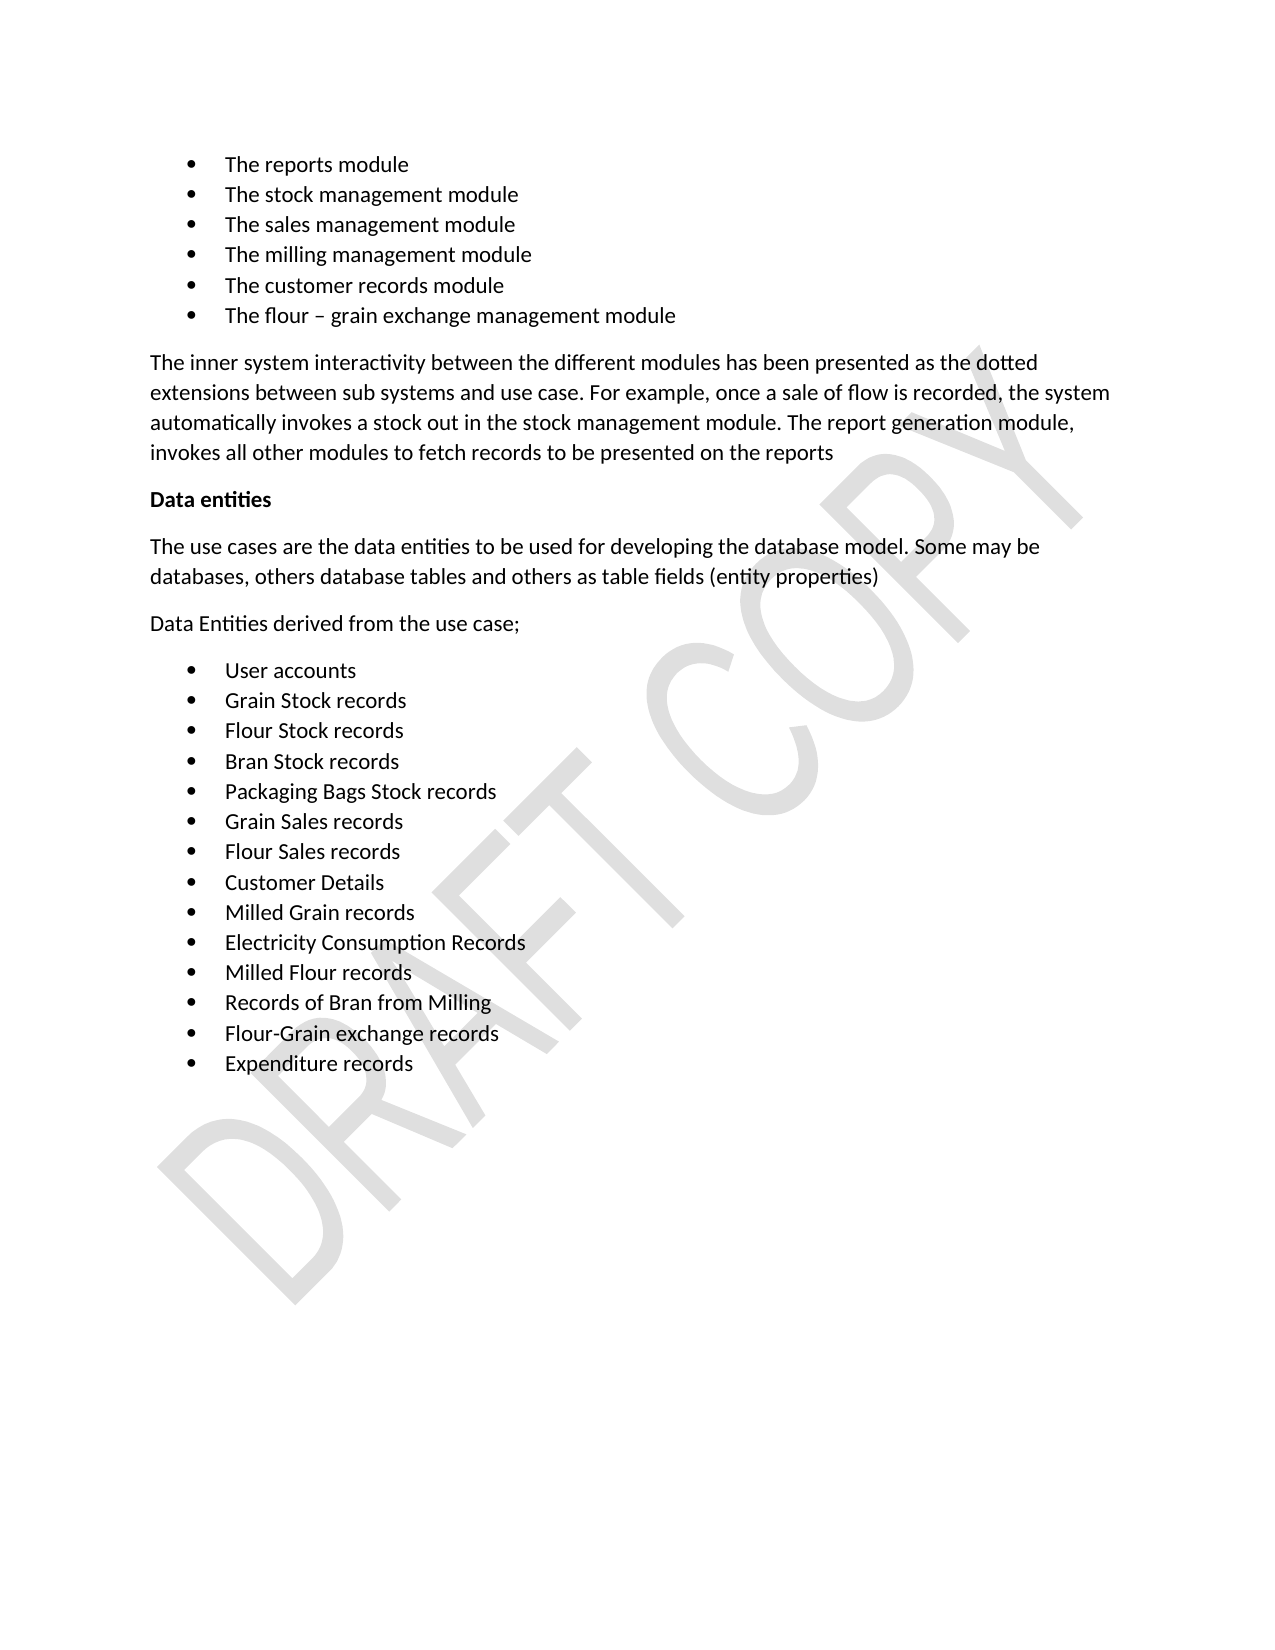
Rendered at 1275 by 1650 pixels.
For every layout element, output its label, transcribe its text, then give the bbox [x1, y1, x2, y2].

text The use cases are the data entities to be used for developing the database model. Some may be databases, others database tables and others as table fields (entity properties) [150, 532, 1125, 591]
list User accounts [187, 656, 1125, 684]
text Data entities [150, 485, 1125, 513]
list Records of Bran from Milling [187, 988, 1125, 1017]
list The stock management module [187, 180, 1125, 208]
list Packaging Bags Stock records [187, 777, 1125, 805]
list The customer records module [187, 271, 1125, 299]
list Milled Grain records [187, 898, 1125, 926]
list The reports module [187, 150, 1125, 178]
list The flour – grain exchange management module [187, 301, 1125, 329]
text Data Entities derived from the use case; [150, 609, 1125, 637]
list Electricity Consumption Records [187, 928, 1125, 956]
list Milled Flour records [187, 958, 1125, 986]
list Bran Stock records [187, 747, 1125, 775]
list Flour Stock records [187, 717, 1125, 745]
list Flour Sales records [187, 837, 1125, 866]
text The inner system interactivity between the different modules has been presented as the dotted extensions between sub systems and use case. For example, once a sale of flow is recorded, the system automatically invokes a stock out in the stock management module. The report generation module, invokes all other modules to fetch records to be presented on the reports [150, 348, 1125, 467]
list The sales management module [187, 210, 1125, 238]
list Grain Stock records [187, 686, 1125, 714]
list Grain Sales records [187, 807, 1125, 835]
list Flour-Grain exchange records [187, 1019, 1125, 1047]
list The milling management module [187, 241, 1125, 269]
list Expenditure records [187, 1049, 1125, 1077]
list Customer Details [187, 868, 1125, 896]
